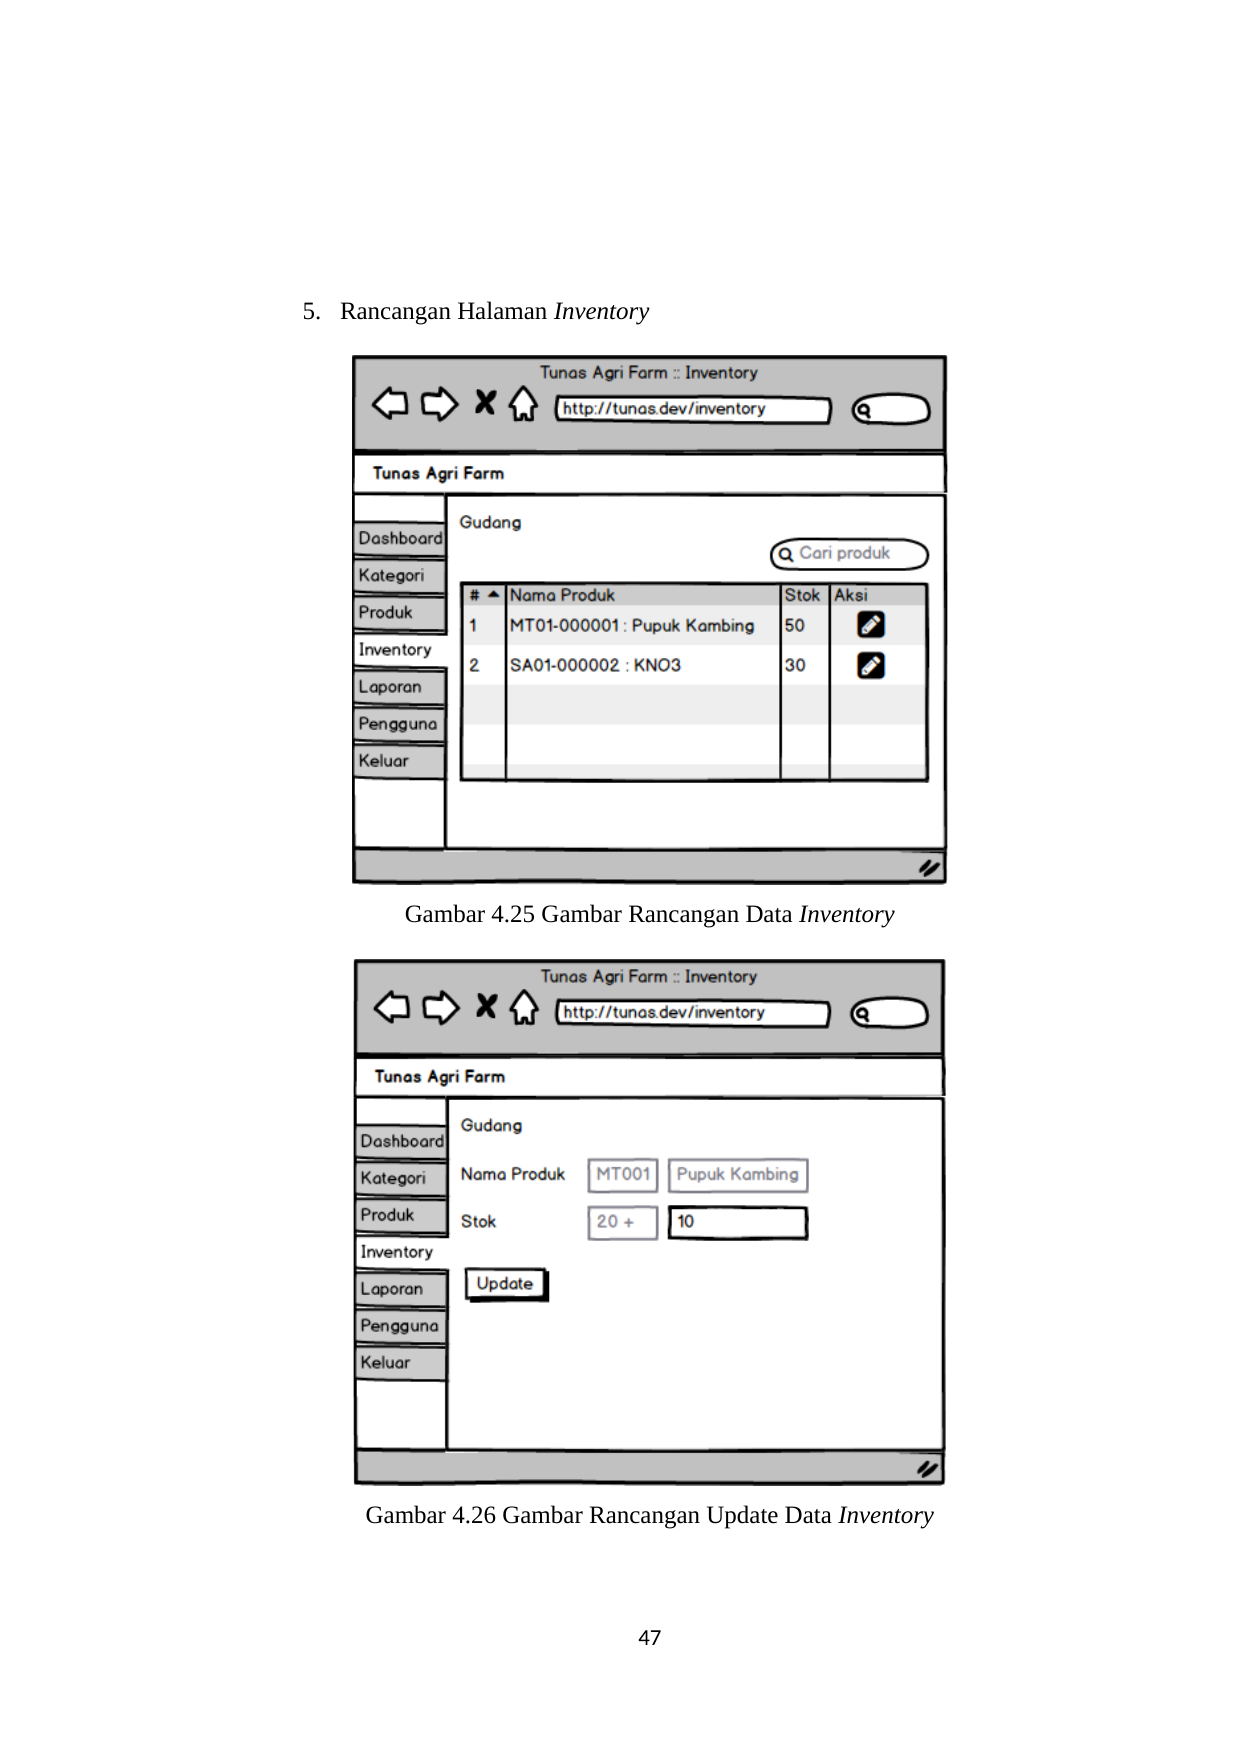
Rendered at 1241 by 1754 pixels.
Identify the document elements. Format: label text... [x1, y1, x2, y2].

list Rancangan Halaman Inventory [302, 296, 1063, 325]
text Gambar 4.26 Gambar Rancangan Update Data Inventory [236, 1500, 1063, 1529]
picture [353, 959, 946, 1486]
picture [352, 355, 948, 885]
text Gambar 4.25 Gambar Rancangan Data Inventory [236, 899, 1063, 928]
